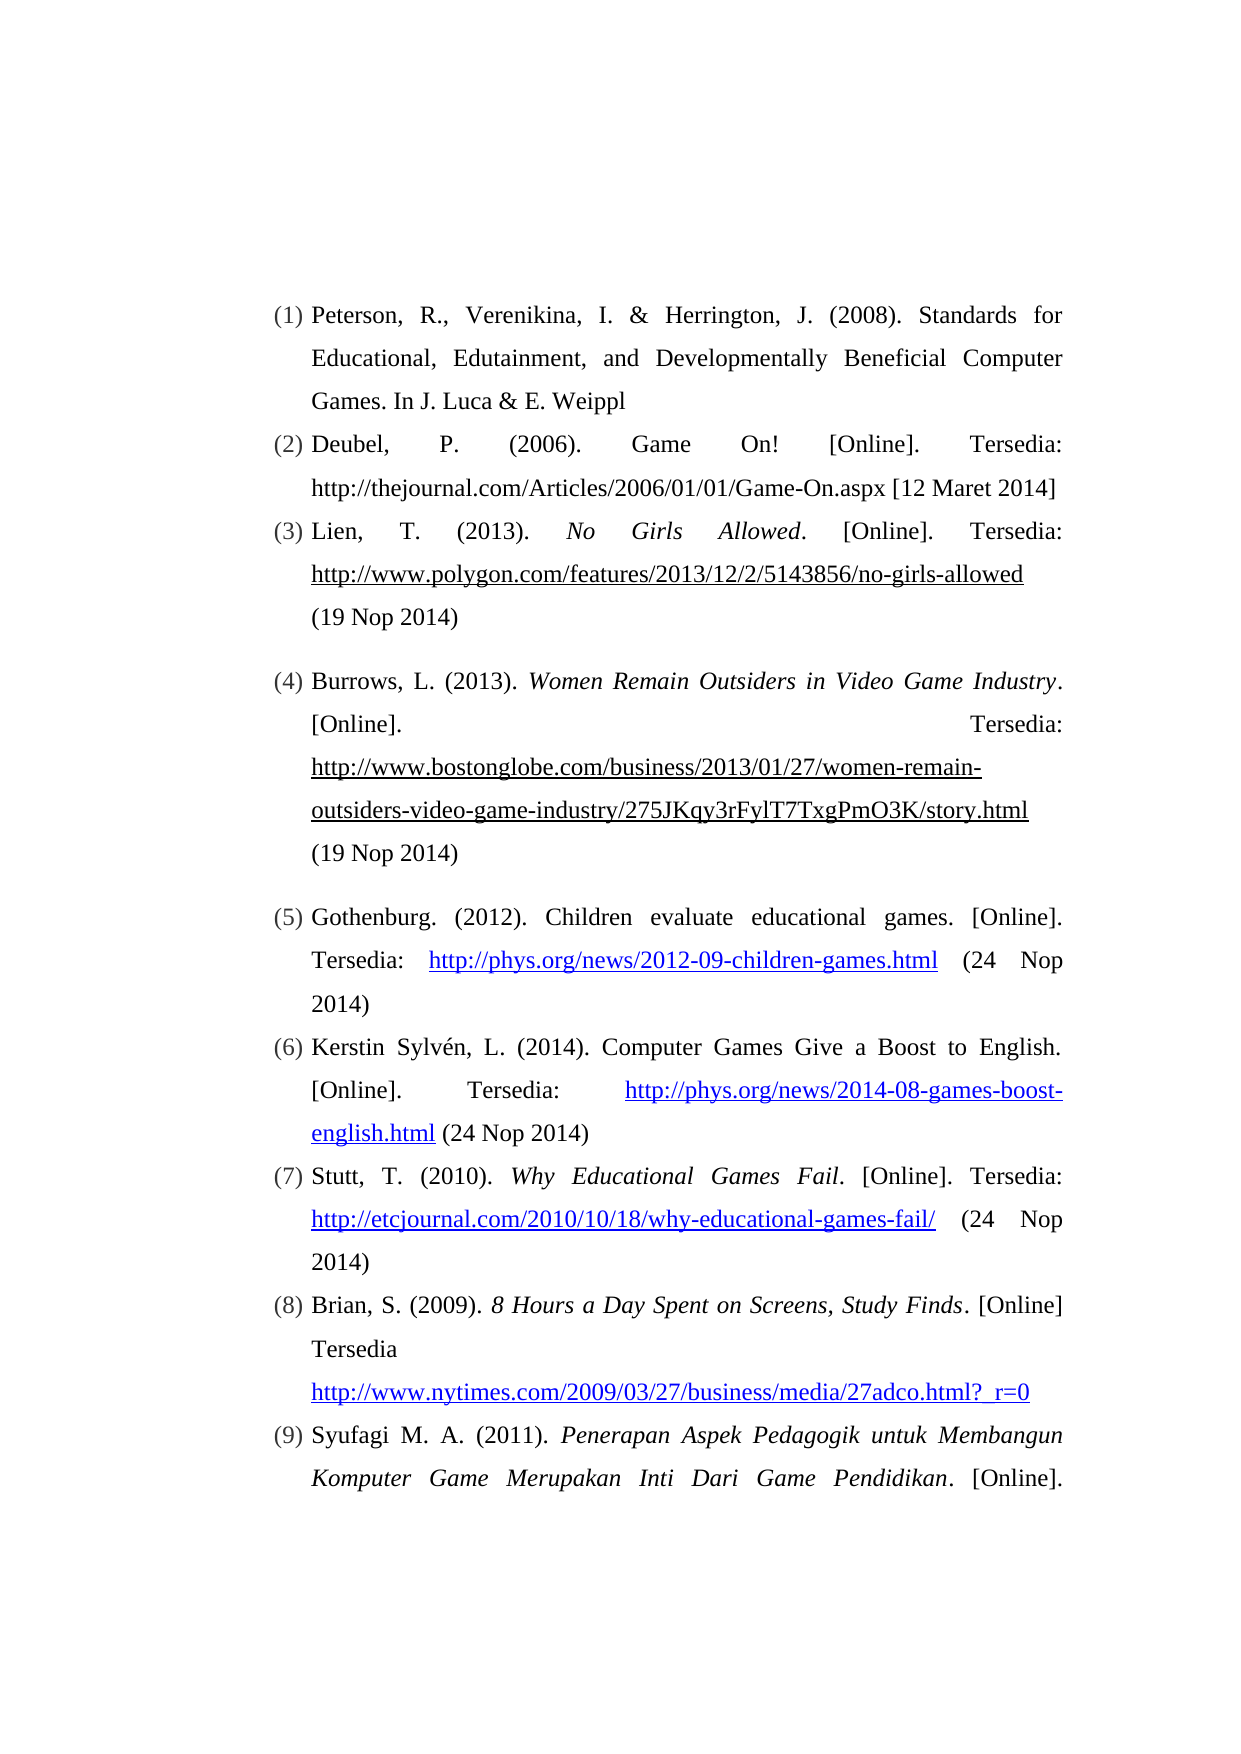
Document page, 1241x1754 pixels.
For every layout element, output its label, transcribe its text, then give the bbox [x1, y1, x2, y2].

list Peterson, R., Verenikina, I. & Herrington, J. (2008). Standards for Educational, Edutainment, and Developmentally Beneficial Computer Games. In J. Luca & E. Weippl [274, 300, 1063, 415]
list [274, 1420, 1063, 1492]
list Brian, S. (2009). 8 Hours a Day Spent on Screens, Study Finds. [Online] Tersedia http://www.nytimes.com/2009/03/27/business/media/27adco.html?_r=0 [274, 1291, 1063, 1406]
list Burrows, L. (2013). Women Remain Outsiders in Video Game Industry. [Online]. Tersedia: http://www.bostonglobe.com/business/2013/01/27/women-remain-outsiders-video-game-industry/275JKqy3rFylT7TxgPmO3K/story.html (19 Nop 2014) [274, 666, 1063, 867]
list Gothenburg. (2012). Children evaluate educational games. [Online]. Tersedia: http://phys.org/news/2012-09-children-games.html (24 Nop 2014) [274, 902, 1063, 1017]
list Kerstin Sylvén, L. (2014). Computer Games Give a Boost to English. [Online]. Tersedia: http://phys.org/news/2014-08-games-boost-english.html (24 Nop 2014) [274, 1032, 1063, 1147]
list Lien, T. (2013). No Girls Allowed. [Online]. Tersedia: http://www.polygon.com/features/2013/12/2/5143856/no-girls-allowed (19 Nop 2014) [274, 516, 1063, 631]
list Deubel, P. (2006). Game On! [Online]. Tersedia: http://thejournal.com/Articles/2006/01/01/Game-On.aspx [12 Maret 2014] [274, 429, 1063, 501]
list Stutt, T. (2010). Why Educational Games Fail. [Online]. Tersedia: http://etcjournal.com/2010/10/18/why-educational-games-fail/ (24 Nop 2014) [274, 1161, 1063, 1276]
